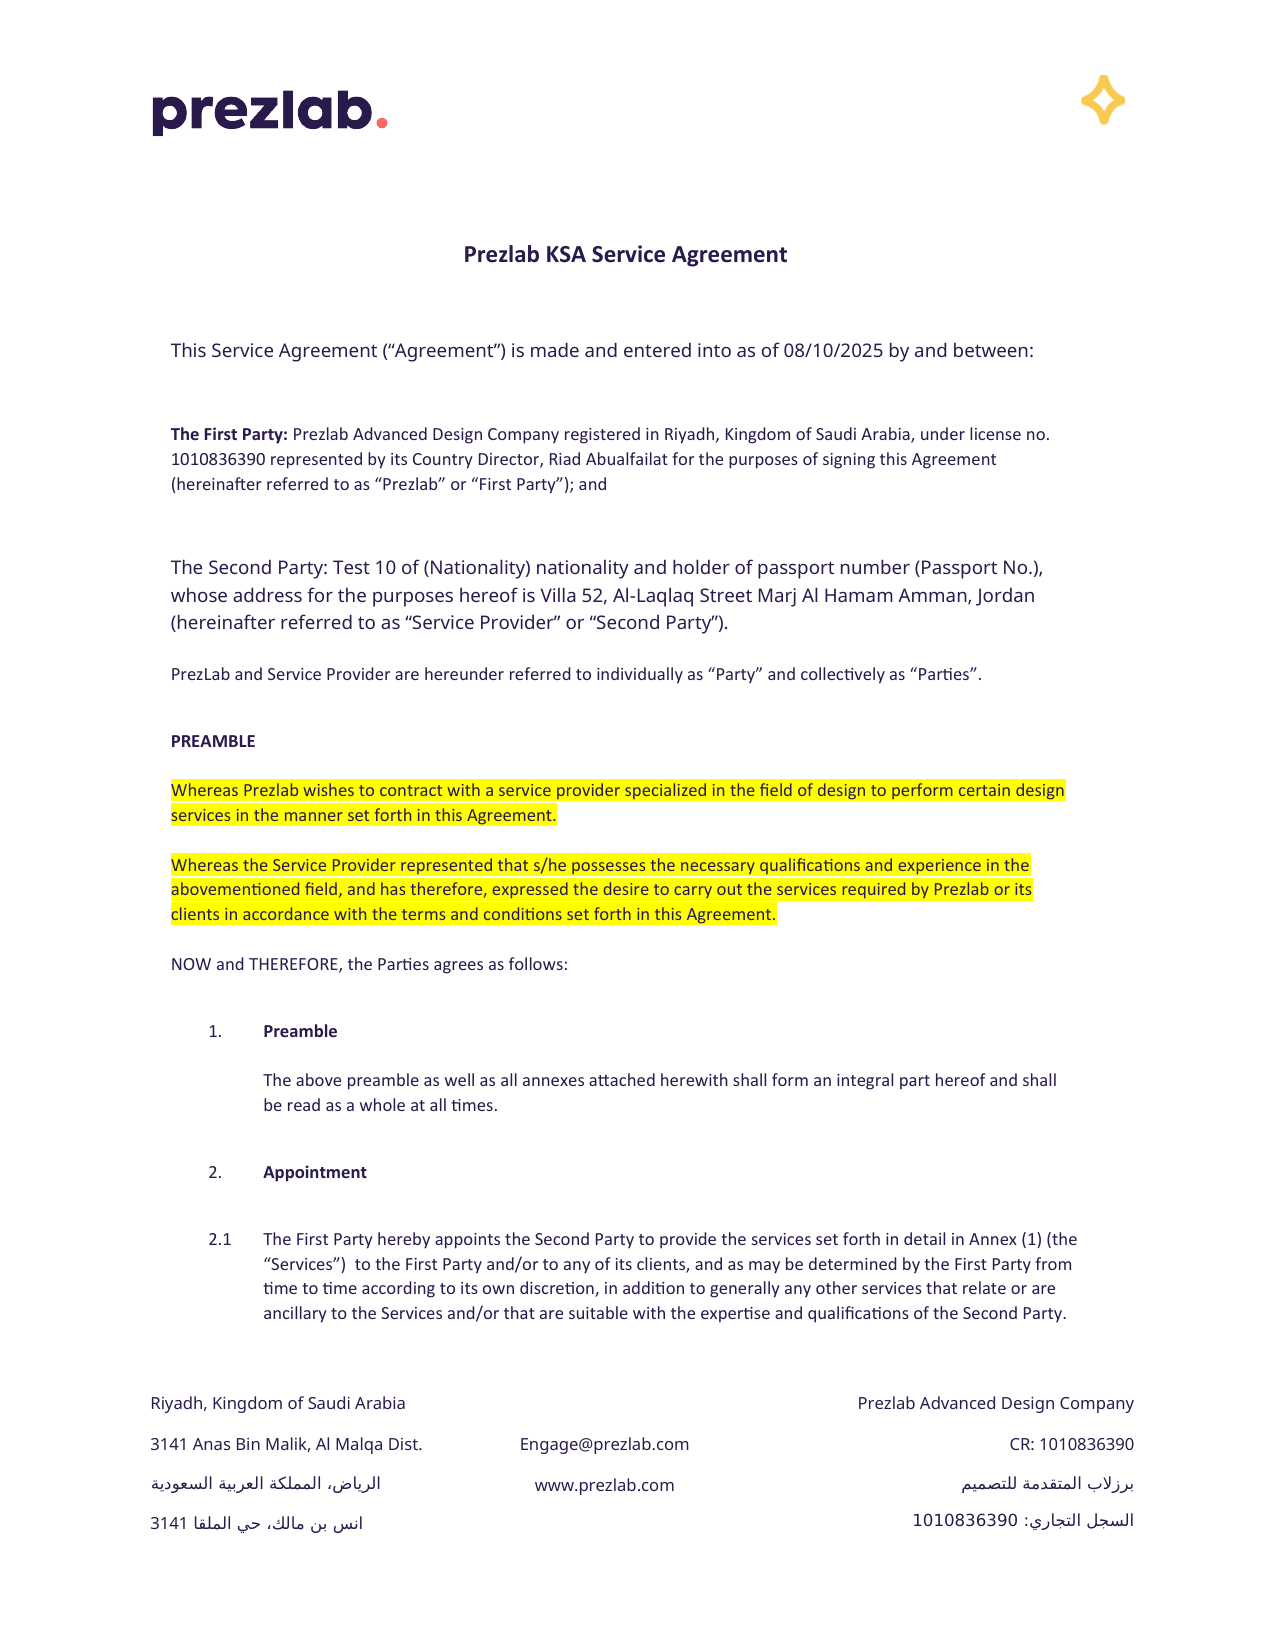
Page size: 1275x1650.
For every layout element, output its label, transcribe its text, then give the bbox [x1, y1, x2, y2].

table_header Prezlab KSA Service Agreement [159, 238, 1092, 337]
picture [118, 75, 422, 151]
table_cell Preamble The above preamble as well as all annexes attached herewith shall form an integral part hereof and shall be read as a whole at all times. [252, 994, 1092, 1135]
table_cell [159, 994, 252, 1135]
table_cell 2.1 [159, 1202, 252, 1324]
table_cell [159, 1135, 252, 1202]
table_cell Appointment [252, 1135, 1092, 1202]
table_cell This Service Agreement (“Agreement”) is made and entered into as of 08/10/2025 by and between: The First Party: Prezlab Advanced Design Company registered in Riyadh, Kingdom of Saudi Arabia, under license no. 1010836390 represented by its Country Director, Riad Abualfailat for the purposes of signing this Agreement (hereinafter referred to as “Prezlab” or “First Party”); and The Second Party: Test 10 of (Nationality) nationality and holder of passport number (Passport No.), whose address for the purposes hereof is Villa 52, Al-Laqlaq Street Marj Al Hamam Amman, Jordan (hereinafter referred to as “Service Provider” or “Second Party”). PrezLab and Service Provider are hereunder referred to individually as “Party” and collectively as “Parties”. [159, 337, 1092, 704]
table_cell PREAMBLE Whereas Prezlab wishes to contract with a service provider specialized in the field of design to perform certain design services in the manner set forth in this Agreement. Whereas the Service Provider represented that s/he possesses the necessary qualifications and experience in the abovementioned field, and has therefore, expressed the desire to carry out the services required by Prezlab or its clients in accordance with the terms and conditions set forth in this Agreement. NOW and THEREFORE, the Parties agrees as follows: [159, 704, 1092, 994]
picture [1081, 75, 1125, 125]
